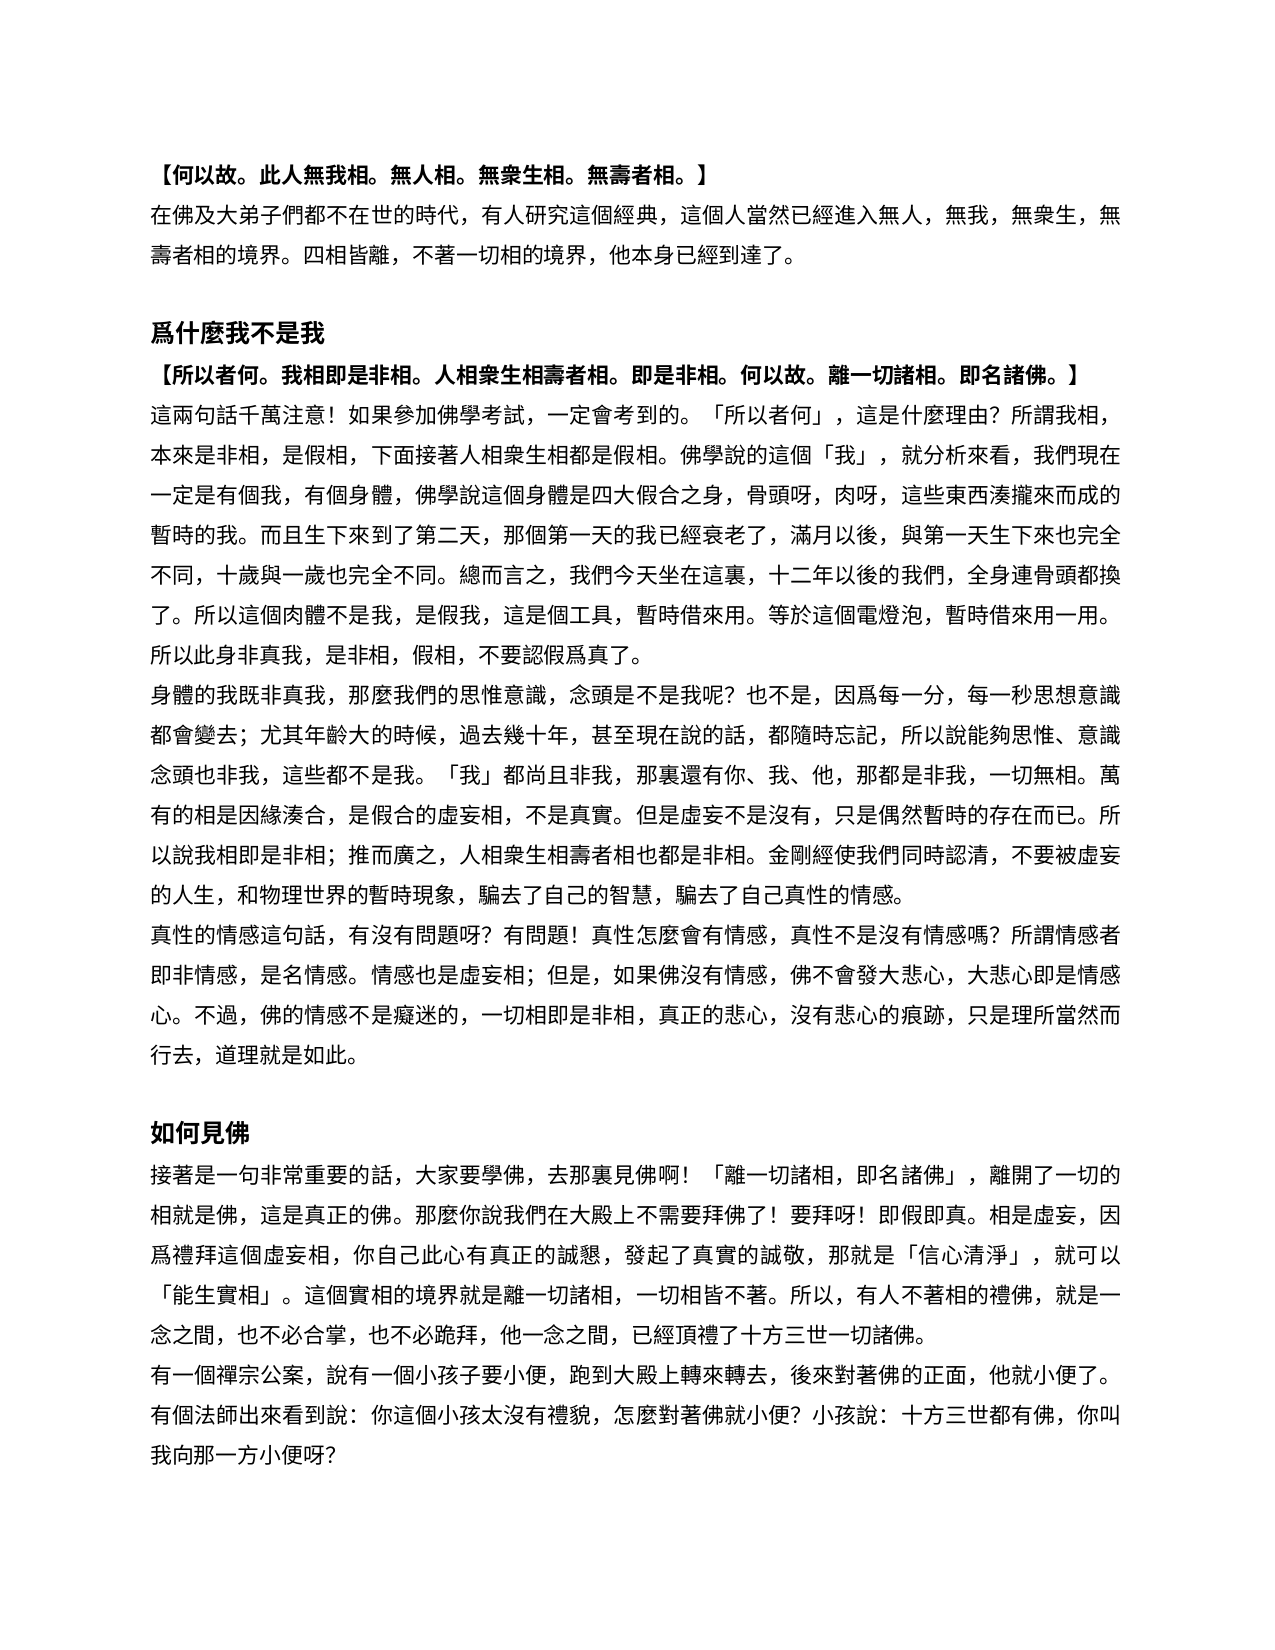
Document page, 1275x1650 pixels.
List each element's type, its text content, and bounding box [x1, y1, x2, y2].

text 真性的情感這句話，有沒有問題呀？有問題！真性怎麼會有情感，真性不是沒有情感嗎？所謂情感者，即非情感，是名情感。情感也是虛妄相；但是，如果佛沒有情感，佛不會發大悲心，大悲心即是情感心。不過，佛的情感不是癡迷的，一切相即是非相，真正的悲心，沒有悲心的痕跡，只是理所當然而行去，道理就是如此。 [150, 910, 1125, 1070]
text 有一個禪宗公案，說有一個小孩子要小便，跑到大殿上轉來轉去，後來對著佛的正面，他就小便了。有個法師出來看到說：你這個小孩太沒有禮貌，怎麼對著佛就小便？小孩說：十方三世都有佛，你叫我向那一方小便呀？ [150, 1350, 1125, 1470]
text 【何以故。此人無我相。無人相。無衆生相。無壽者相。】 [150, 150, 1125, 190]
text 身體的我既非真我，那麼我們的思惟意識，念頭是不是我呢？也不是，因爲每一分，每一秒思想意識都會變去；尤其年齡大的時候，過去幾十年，甚至現在說的話，都隨時忘記，所以說能夠思惟、意識、念頭也非我，這些都不是我。「我」都尚且非我，那裏還有你、我、他，那都是非我，一切無相。萬有的相是因緣湊合，是假合的虛妄相，不是真實。但是虛妄不是沒有，只是偶然暫時的存在而已。所以說我相即是非相；推而廣之，人相衆生相壽者相也都是非相。金剛經使我們同時認清，不要被虛妄的人生，和物理世界的暫時現象，騙去了自己的智慧，騙去了自己真性的情感。 [150, 670, 1125, 910]
text 這兩句話千萬注意！如果參加佛學考試，一定會考到的。「所以者何」，這是什麼理由？所謂我相，本來是非相，是假相，下面接著人相衆生相都是假相。佛學說的這個「我」，就分析來看，我們現在一定是有個我，有個身體，佛學說這個身體是四大假合之身，骨頭呀，肉呀，這些東西湊攏來而成的暫時的我。而且生下來到了第二天，那個第一天的我已經衰老了，滿月以後，與第一天生下來也完全不同，十歲與一歲也完全不同。總而言之，我們今天坐在這裏，十二年以後的我們，全身連骨頭都換了。所以這個肉體不是我，是假我，這是個工具，暫時借來用。等於這個電燈泡，暫時借來用一用。所以此身非真我，是非相，假相，不要認假爲真了。 [150, 390, 1125, 670]
text 接著是一句非常重要的話，大家要學佛，去那裏見佛啊！「離一切諸相，即名諸佛」，離開了一切的相就是佛，這是真正的佛。那麼你說我們在大殿上不需要拜佛了！要拜呀！即假即真。相是虛妄，因爲禮拜這個虛妄相，你自己此心有真正的誠懇，發起了真實的誠敬，那就是「信心清淨」，就可以「能生實相」。這個實相的境界就是離一切諸相，一切相皆不著。所以，有人不著相的禮佛，就是一念之間，也不必合掌，也不必跪拜，他一念之間，已經頂禮了十方三世一切諸佛。 [150, 1150, 1125, 1350]
text 在佛及大弟子們都不在世的時代，有人研究這個經典，這個人當然已經進入無人，無我，無衆生，無壽者相的境界。四相皆離，不著一切相的境界，他本身已經到達了。 [150, 190, 1125, 270]
text 【所以者何。我相即是非相。人相衆生相壽者相。即是非相。何以故。離一切諸相。即名諸佛。】 [150, 350, 1125, 390]
subtitle 爲什麼我不是我 [150, 310, 1125, 350]
subtitle 如何見佛 [150, 1110, 1125, 1150]
